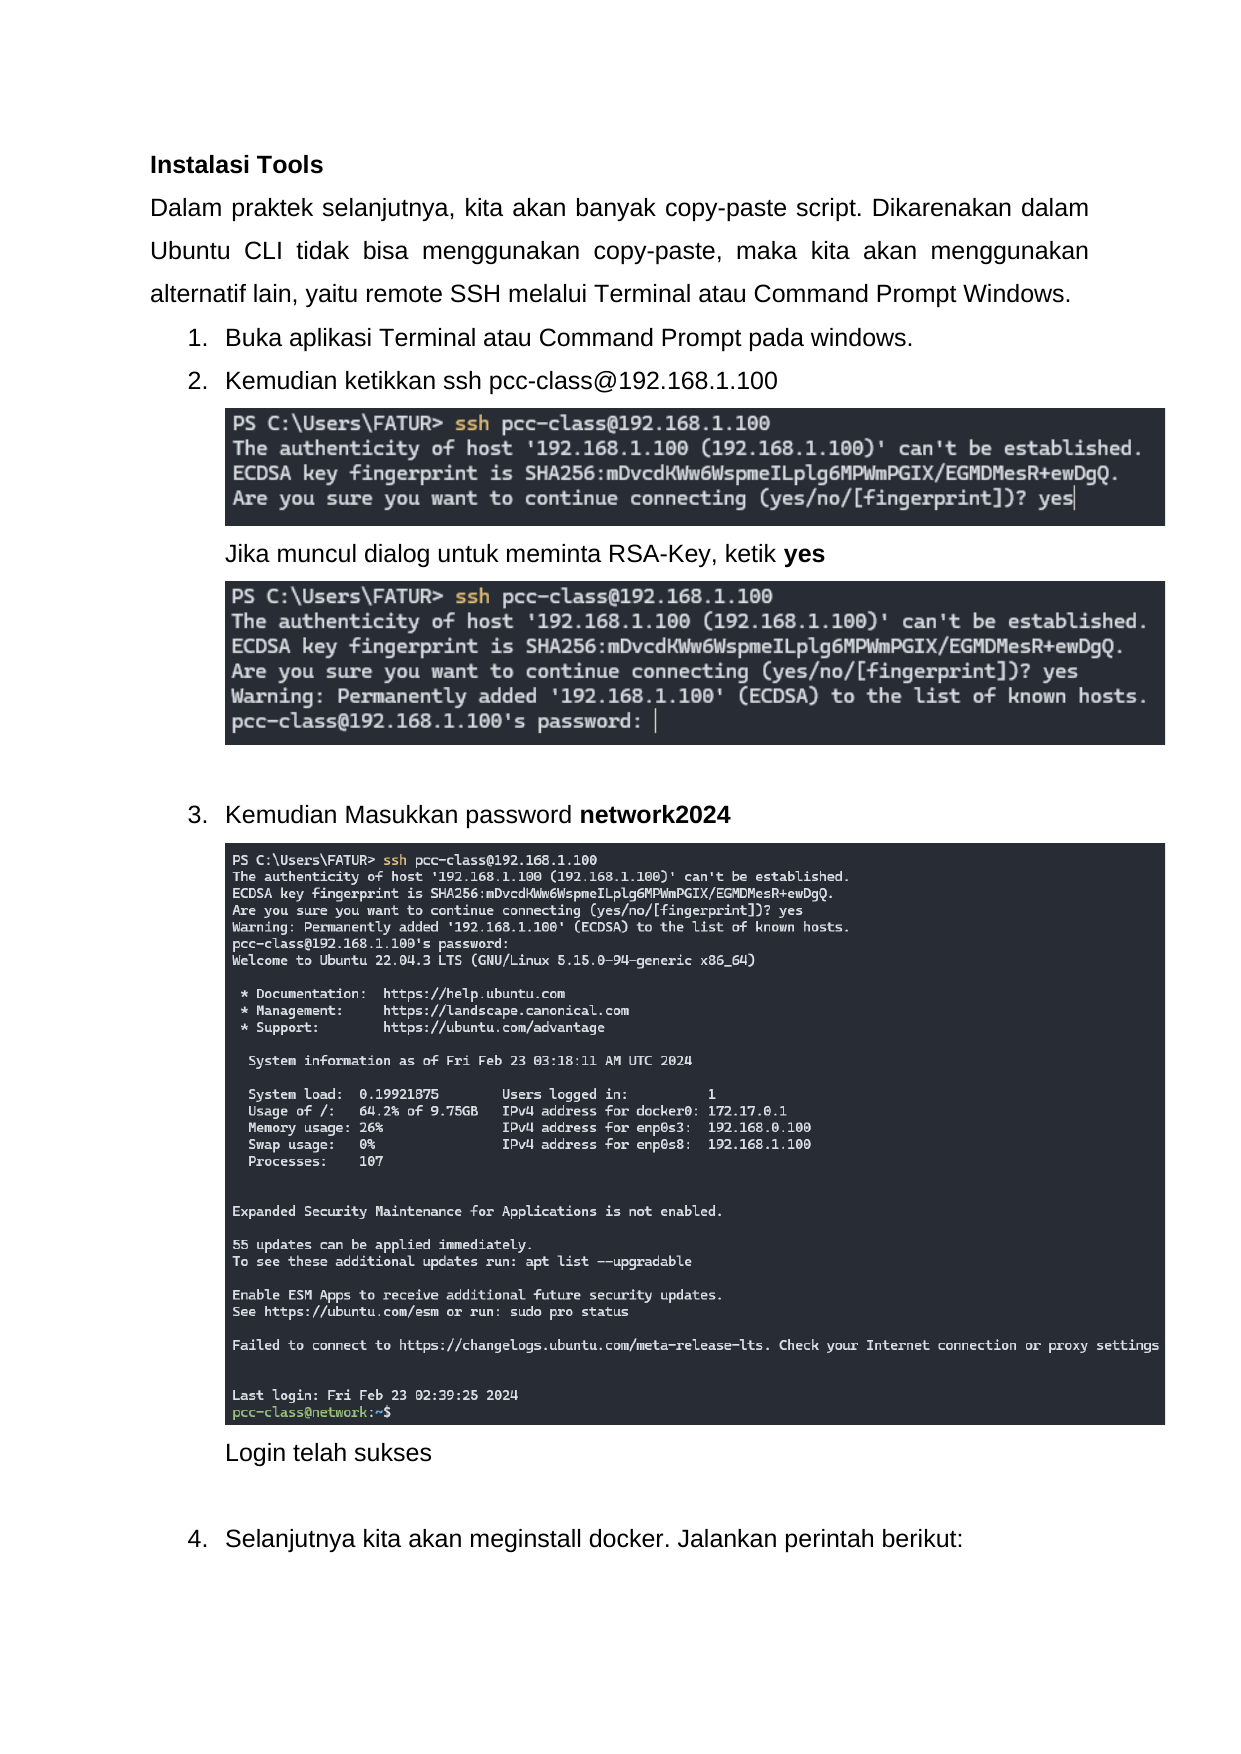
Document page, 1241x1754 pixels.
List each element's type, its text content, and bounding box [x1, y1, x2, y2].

text Instalasi Tools [150, 150, 1090, 179]
text Jika muncul dialog untuk meminta RSA-Key, ketik yes [225, 538, 1090, 567]
text Login telah sukses [225, 1438, 1090, 1467]
picture [225, 408, 1166, 526]
picture [225, 843, 1166, 1425]
text Dalam praktek selanjutnya, kita akan banyak copy-paste script. Dikarenakan dalam Ubuntu CLI tidak bisa menggunakan copy-paste, maka kita akan menggunakan alternatif lain, yaitu remote SSH melalui Terminal atau Command Prompt Windows. [150, 193, 1090, 308]
list Kemudian ketikkan ssh pcc-class@192.168.1.100 [187, 366, 1090, 394]
list Buka aplikasi Terminal atau Command Prompt pada windows. [187, 322, 1090, 351]
list Kemudian Masukkan password network2024 [187, 800, 1090, 829]
picture [225, 581, 1166, 745]
list Selanjutnya kita akan meginstall docker. Jalankan perintah berikut: [187, 1524, 1090, 1553]
